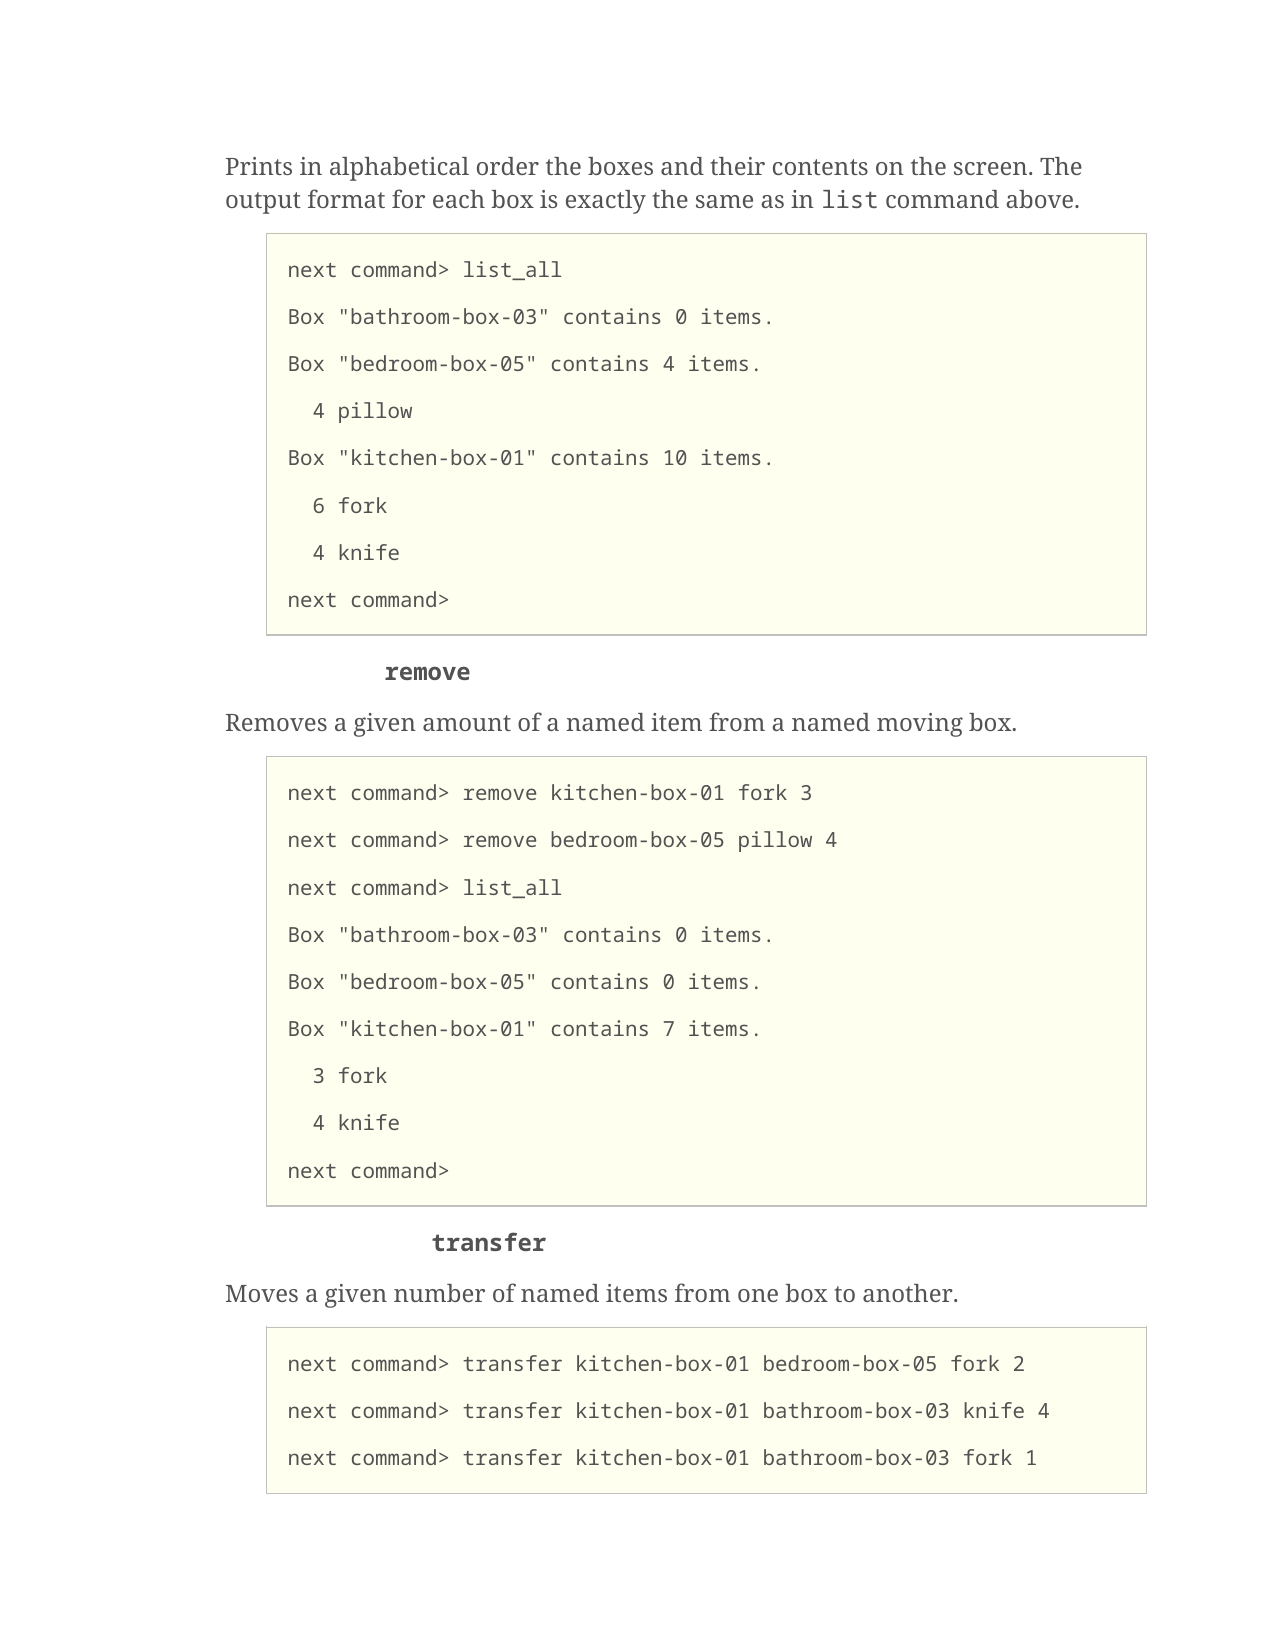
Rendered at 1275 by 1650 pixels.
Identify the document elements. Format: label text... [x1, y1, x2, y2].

text Box "bedroom-box-05" contains 0 items. [267, 944, 1146, 992]
text Prints in alphabetical order the boxes and their contents on the screen. The output format for each box is exactly the same as in list command above. [225, 150, 1125, 215]
text Box "bathroom-box-03" contains 0 items. [267, 279, 1146, 327]
text next command> remove bedroom-box-05 pillow 4 [267, 803, 1146, 850]
text remove [384, 655, 1125, 687]
text next command> [267, 1133, 1146, 1205]
text 4 pillow [267, 374, 1146, 421]
text 4 knife [267, 1086, 1146, 1133]
text 3 fork [267, 1039, 1146, 1086]
text Box "kitchen-box-01" contains 7 items. [267, 992, 1146, 1039]
text 6 fork [267, 468, 1146, 516]
text next command> transfer kitchen-box-01 bathroom-box-03 knife 4 [267, 1374, 1146, 1421]
text Box "kitchen-box-01" contains 10 items. [267, 421, 1146, 468]
text Box "bedroom-box-05" contains 4 items. [267, 327, 1146, 374]
text next command> transfer kitchen-box-01 bedroom-box-05 fork 2 [267, 1328, 1146, 1374]
text next command> list_all [267, 850, 1146, 897]
text next command> transfer kitchen-box-01 bathroom-box-03 fork 1 [267, 1421, 1146, 1493]
text Box "bathroom-box-03" contains 0 items. [267, 897, 1146, 944]
text Moves a given number of named items from one box to another. [225, 1277, 1125, 1309]
text next command> [267, 563, 1146, 634]
text next command> list_all [267, 234, 1146, 279]
text next command> remove kitchen-box-01 fork 3 [267, 757, 1146, 803]
text 4 knife [267, 516, 1146, 563]
text Removes a given amount of a named item from a named moving box. [225, 706, 1125, 739]
text transfer [431, 1225, 1125, 1258]
